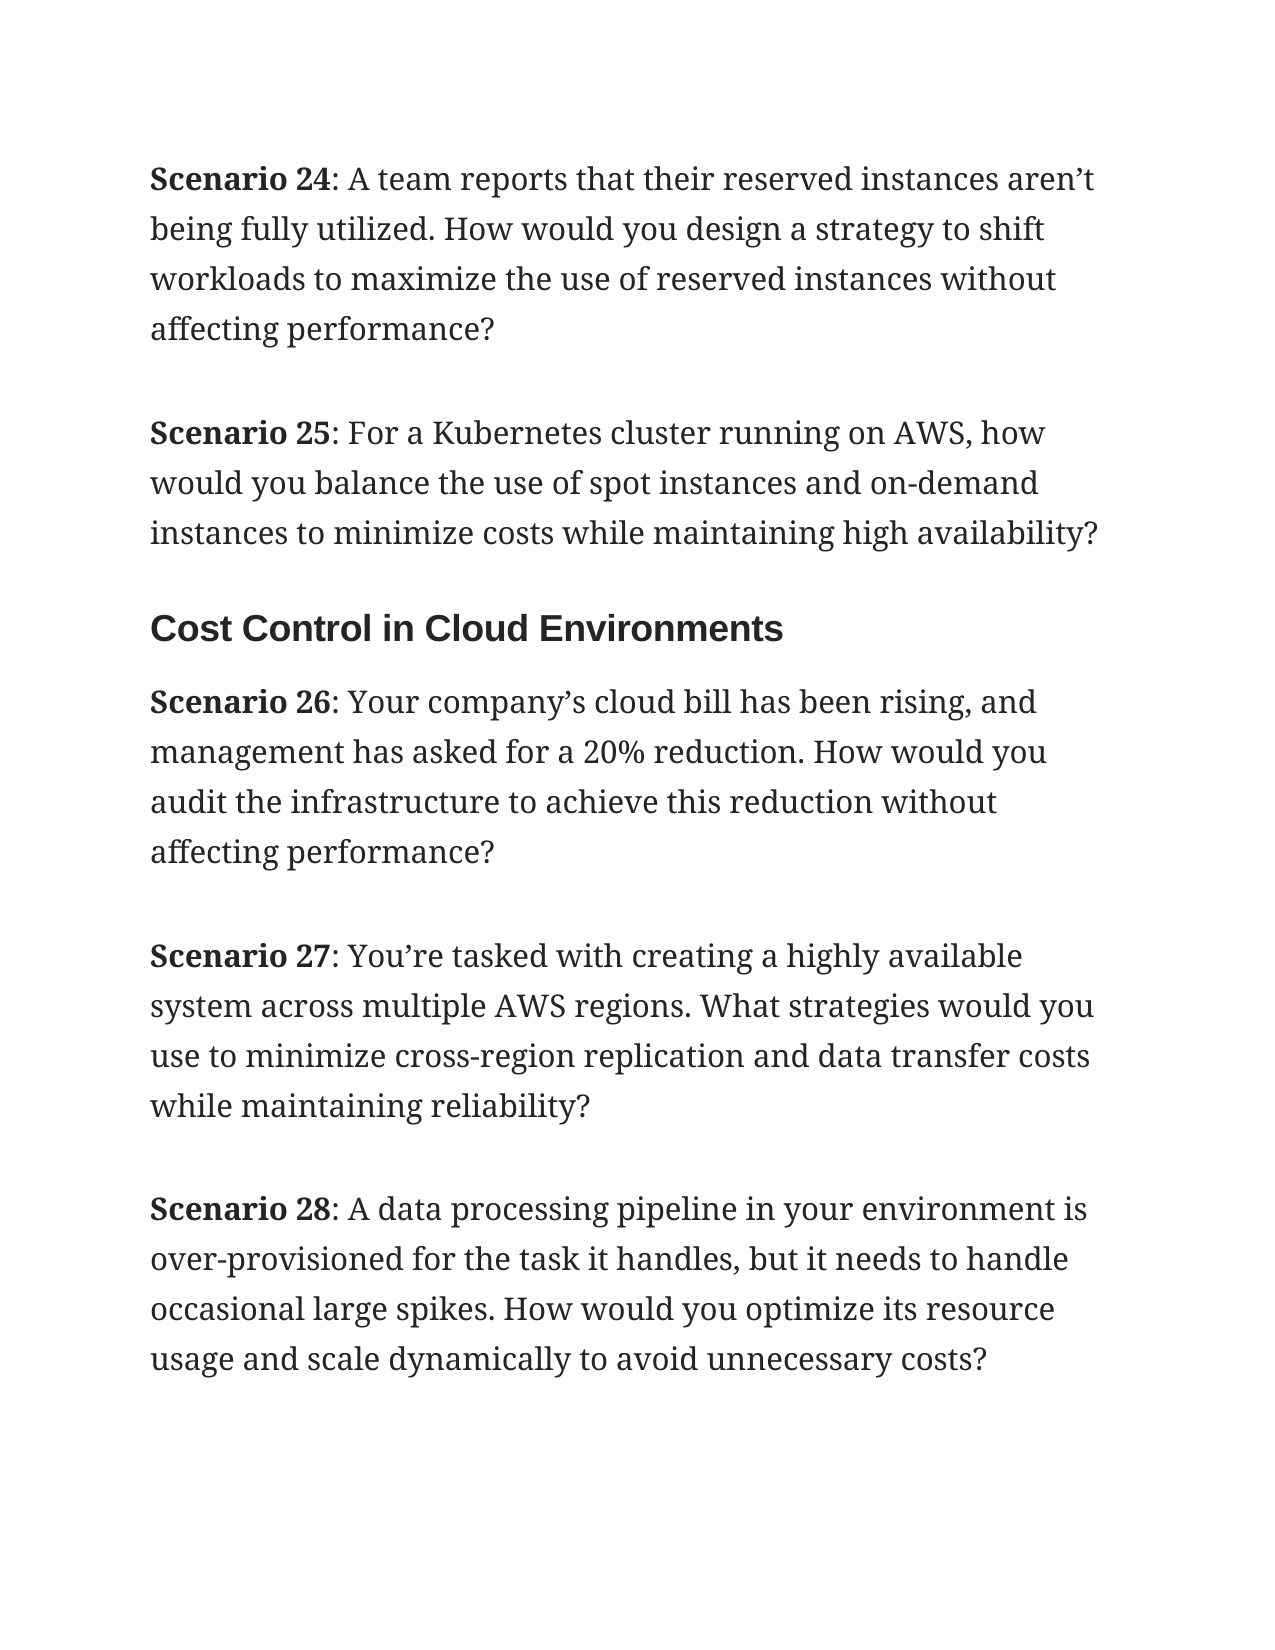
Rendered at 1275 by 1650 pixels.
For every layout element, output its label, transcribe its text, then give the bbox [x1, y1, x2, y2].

text Cost Control in Cloud Environments [150, 602, 1125, 649]
text Scenario 27: You’re tasked with creating a highly available system across multiple AWS regions. What strategies would you use to minimize cross-region replication and data transfer costs while maintaining reliability? [150, 926, 1125, 1126]
text Scenario 25: For a Kubernetes cluster running on AWS, how would you balance the use of spot instances and on-demand instances to minimize costs while maintaining high availability? [150, 403, 1125, 553]
text Scenario 24: A team reports that their reserved instances aren’t being fully utilized. How would you design a strategy to shift workloads to maximize the use of reserved instances without affecting performance? [150, 150, 1125, 350]
text Scenario 28: A data processing pipeline in your environment is over-provisioned for the task it handles, but it needs to handle occasional large spikes. How would you optimize its resource usage and scale dynamically to avoid unnecessary costs? [150, 1180, 1125, 1380]
text Scenario 26: Your company’s cloud bill has been rising, and management has asked for a 20% reduction. How would you audit the infrastructure to achieve this reduction without affecting performance? [150, 673, 1125, 873]
